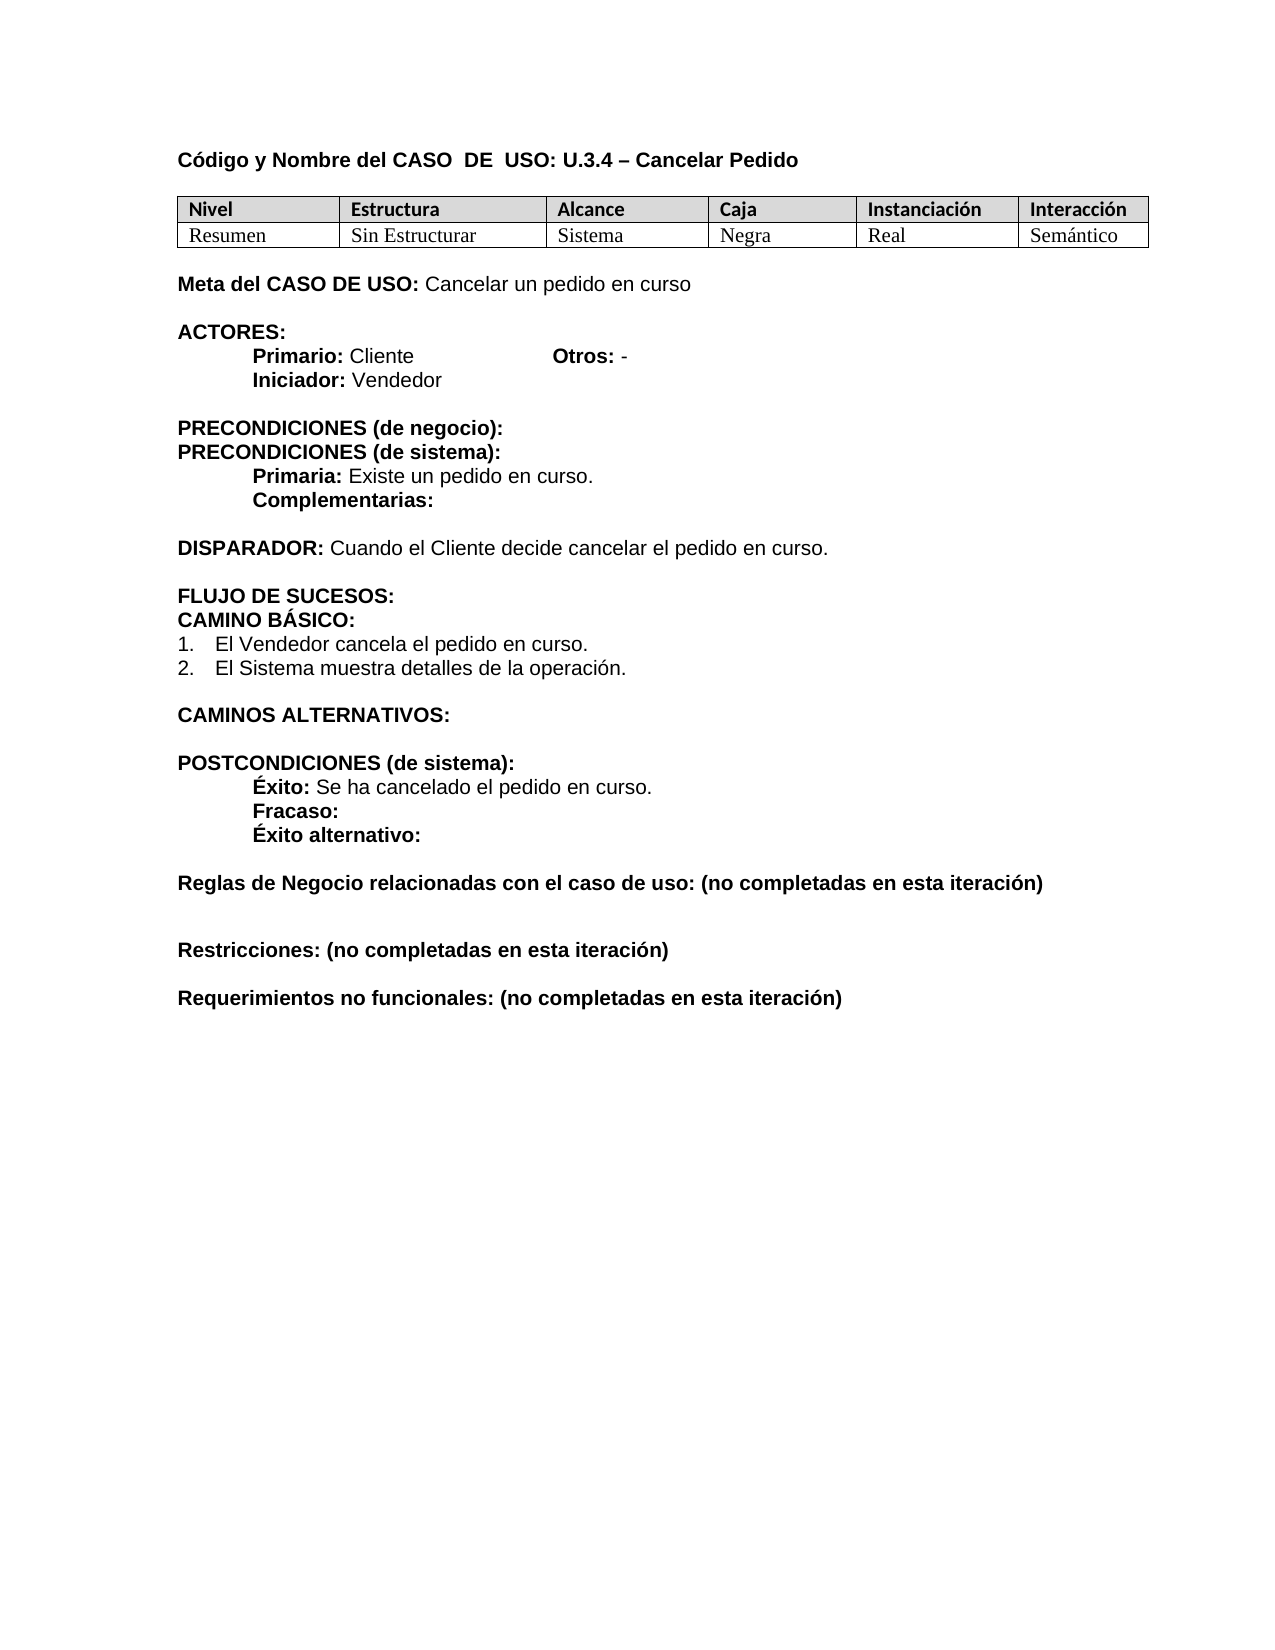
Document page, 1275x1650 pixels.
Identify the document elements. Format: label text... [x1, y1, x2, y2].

subtitle Requerimientos no funcionales: (no completadas en esta iteración) [177, 986, 1098, 1010]
subtitle Primario: Cliente Otros: - [177, 344, 1098, 368]
subtitle Fracaso: [252, 799, 1098, 823]
subtitle Iniciador: Vendedor [177, 368, 1098, 392]
subtitle PRECONDICIONES (de negocio): [177, 416, 1098, 440]
subtitle Meta del CASO DE USO: Cancelar un pedido en curso [177, 272, 1098, 296]
subtitle Código y Nombre del CASO DE USO: U.3.4 – Cancelar Pedido [177, 148, 1098, 172]
subtitle FLUJO DE SUCESOS: [177, 583, 1098, 607]
table_header Alcance [547, 197, 708, 222]
subtitle PRECONDICIONES (de sistema): [177, 440, 1098, 464]
subtitle Primaria: Existe un pedido en curso. [177, 464, 1098, 488]
subtitle Éxito: Se ha cancelado el pedido en curso. [252, 775, 1098, 799]
table_header Nivel [178, 197, 339, 222]
subtitle DISPARADOR: Cuando el Cliente decide cancelar el pedido en curso. [177, 536, 1098, 559]
subtitle Complementarias: [177, 488, 1098, 512]
table_header Instanciación [857, 197, 1018, 222]
table_header Interacción [1019, 197, 1148, 222]
subtitle Restricciones: (no completadas en esta iteración) [177, 938, 1098, 962]
subtitle POSTCONDICIONES (de sistema): [177, 751, 1098, 775]
subtitle El Sistema muestra detalles de la operación. [177, 655, 1098, 679]
subtitle ACTORES: [177, 320, 1098, 344]
table_header Caja [709, 197, 856, 222]
subtitle CAMINOS ALTERNATIVOS: [177, 703, 1098, 727]
subtitle El Vendedor cancela el pedido en curso. [177, 631, 1098, 655]
subtitle Reglas de Negocio relacionadas con el caso de uso: (no completadas en esta iteración) [177, 871, 1098, 895]
subtitle CAMINO BÁSICO: [177, 607, 1098, 631]
subtitle Éxito alternativo: [177, 823, 1098, 847]
table_header Estructura [340, 197, 546, 222]
